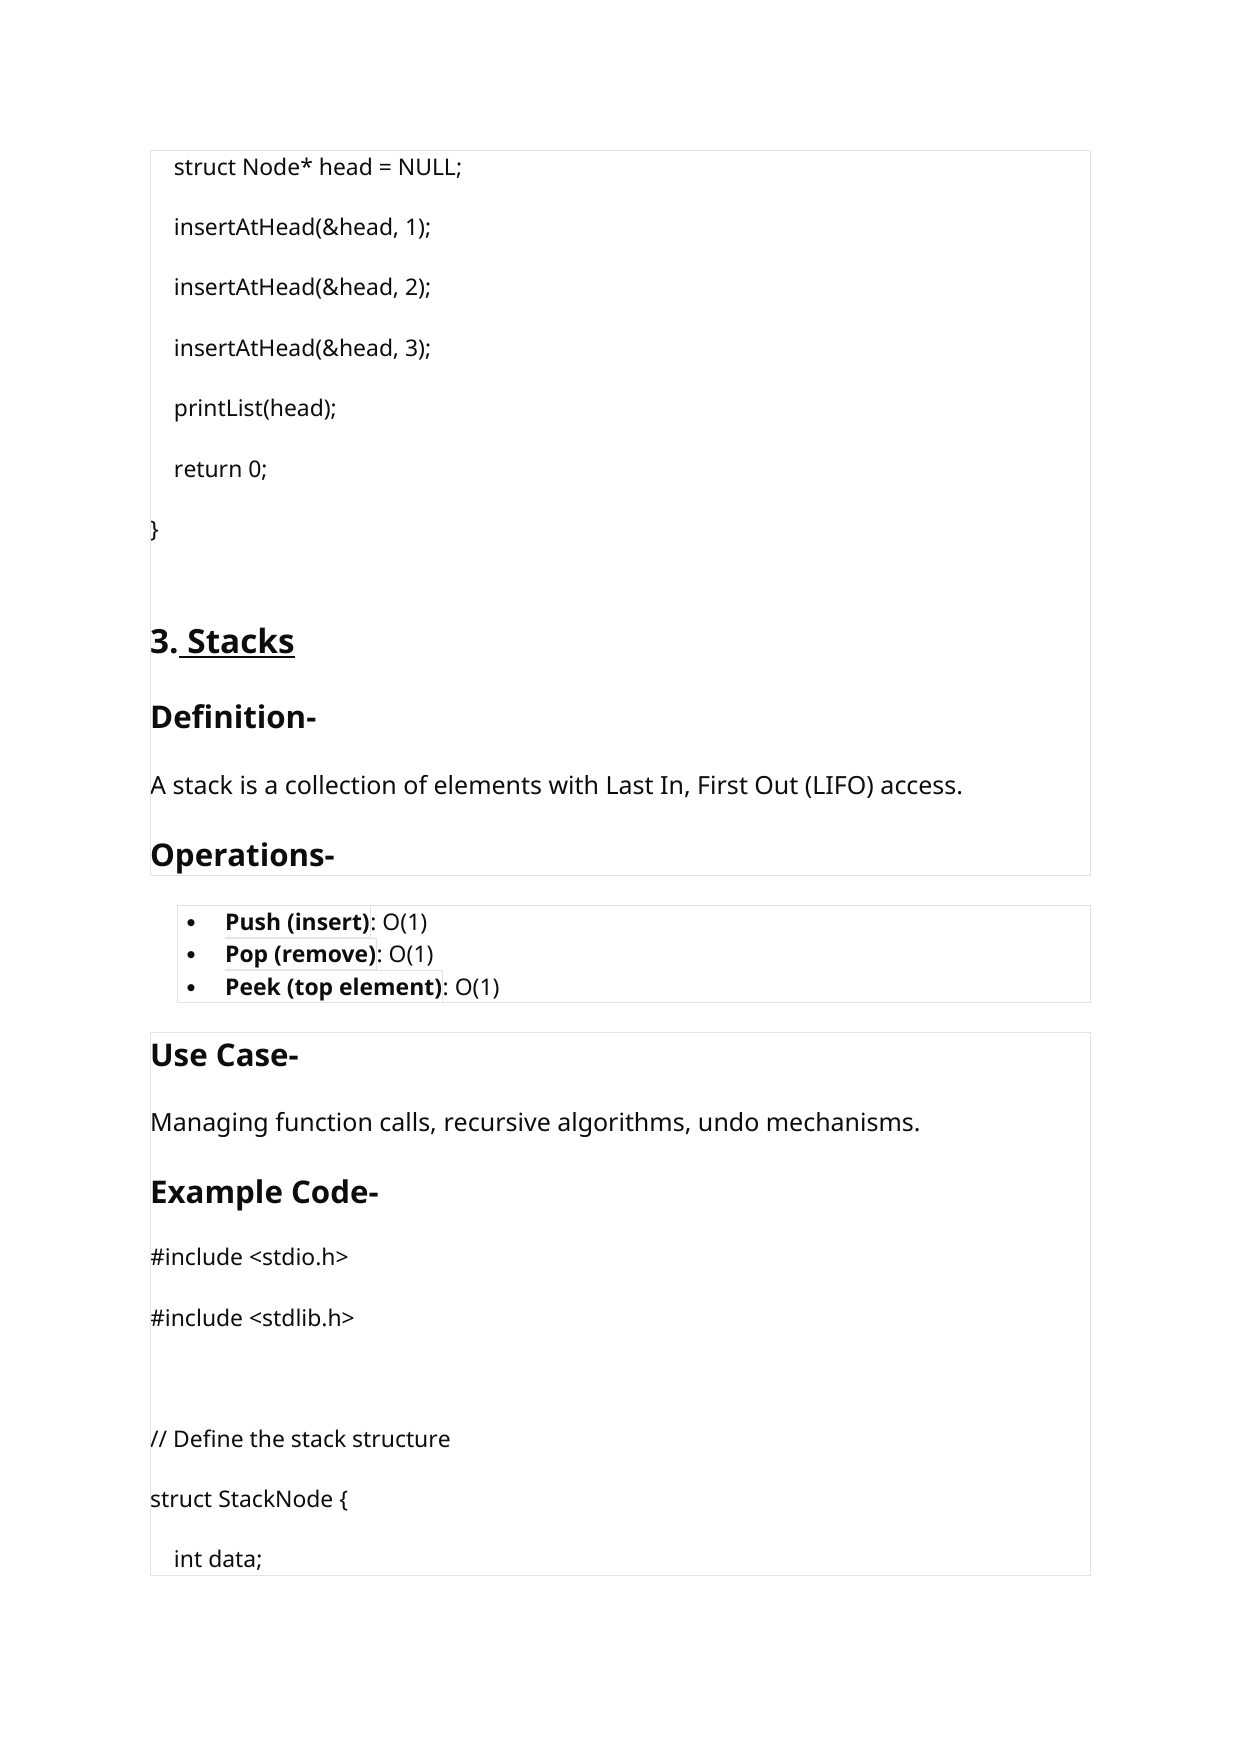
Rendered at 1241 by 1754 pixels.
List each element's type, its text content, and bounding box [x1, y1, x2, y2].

list Peek (top element): O(1) [377, 969, 1090, 1002]
subtitle insertAtHead(&head, 1); [151, 210, 1090, 242]
subtitle // Define the stack structure [151, 1422, 1090, 1454]
list Push (insert): O(1) [178, 906, 370, 937]
subtitle insertAtHead(&head, 3); [151, 331, 1090, 363]
subtitle #include <stdio.h> [151, 1241, 1090, 1273]
subtitle Example Code- [151, 1169, 1090, 1212]
subtitle printList(head); [151, 392, 1090, 423]
subtitle return 0; [151, 452, 1090, 484]
text Managing function calls, recursive algorithms, undo mechanisms. [151, 1104, 1090, 1138]
list Peek (top element): O(1) [178, 969, 442, 1002]
list Pop (remove): O(1) [377, 937, 1090, 969]
list Push (insert): O(1) [371, 906, 1090, 937]
list Pop (remove): O(1) [178, 937, 376, 969]
subtitle insertAtHead(&head, 2); [151, 271, 1090, 303]
subtitle Definition- [151, 695, 1090, 738]
subtitle struct StackNode { [151, 1482, 1090, 1514]
subtitle Use Case- [151, 1033, 1090, 1075]
text A stack is a collection of elements with Last In, First Out (LIFO) access. [151, 767, 1090, 801]
subtitle int data; [151, 1543, 1090, 1575]
subtitle } [151, 512, 1090, 544]
subtitle Operations- [151, 832, 1090, 875]
subtitle #include <stdlib.h> [151, 1301, 1090, 1333]
subtitle struct Node* head = NULL; [151, 151, 1090, 182]
subtitle 3. Stacks [151, 617, 1090, 663]
